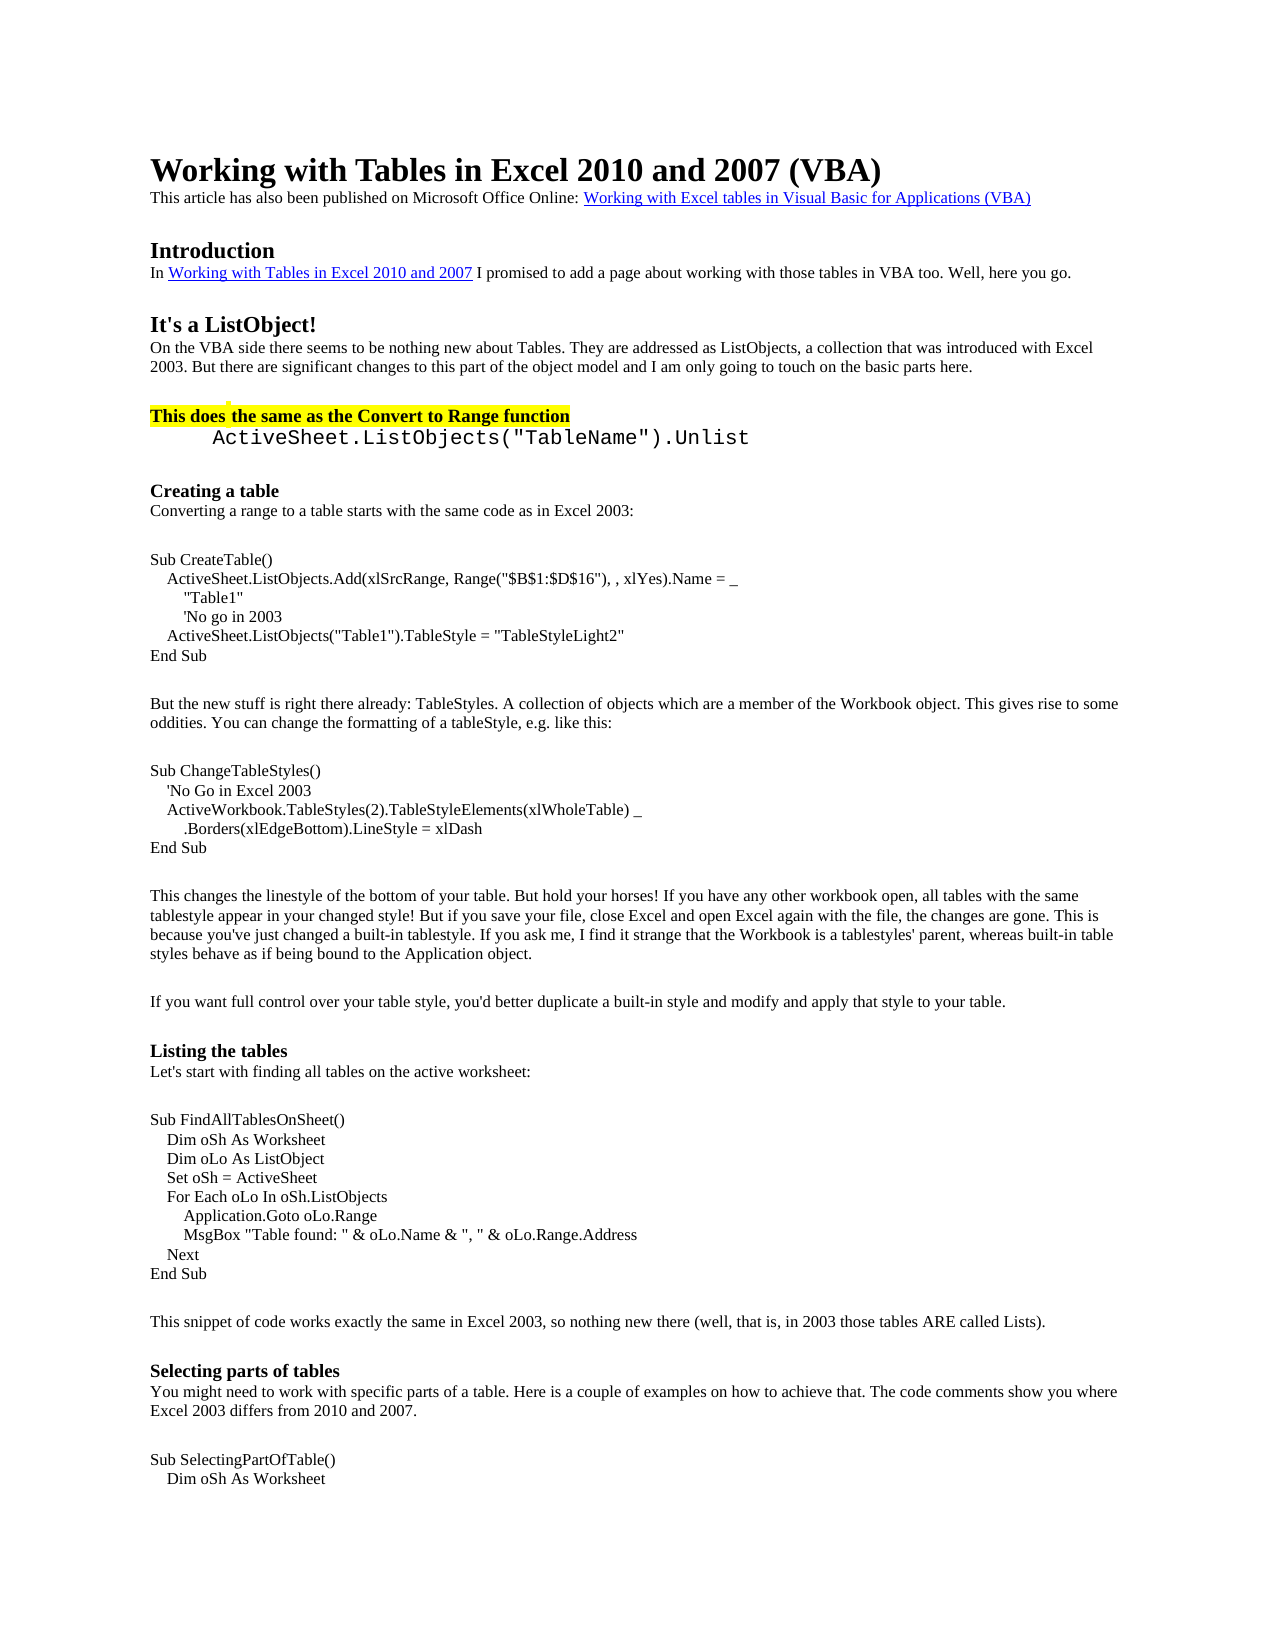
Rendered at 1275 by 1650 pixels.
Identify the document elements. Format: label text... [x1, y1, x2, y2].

text Listing the tables Let's start with finding all tables on the active worksheet: [150, 1040, 1125, 1081]
text This changes the linestyle of the bottom of your table. But hold your horses! If you have any other workbook open, all tables with the same tablestyle appear in your changed style! But if you save your file, close Excel and open Excel again with the file, the changes are gone. This is because you've just changed a built-in tablestyle. If you ask me, I find it strange that the Workbook is a tablestyles' parent, whereas built-in table styles behave as if being bound to the Application object. [150, 886, 1125, 963]
text Creating a table Converting a range to a table starts with the same code as in Excel 2003: [150, 479, 1125, 520]
text If you want full control over your table style, you'd better duplicate a built-in style and modify and apply that style to your table. [150, 992, 1125, 1011]
text Working with Tables in Excel 2010 and 2007 (VBA) This article has also been published on Microsoft Office Online: Working with Excel tables in Visual Basic for Applications (VBA) [150, 150, 1125, 207]
text It's a ListObject! On the VBA side there seems to be nothing new about Tables. They are addressed as ListObjects, a collection that was introduced with Excel 2003. But there are significant changes to this part of the object model and I am only going to touch on the basic parts here. [150, 311, 1125, 376]
text This snippet of code works exactly the same in Excel 2003, so nothing new there (well, that is, in 2003 those tables ARE called Lists). [150, 1312, 1125, 1331]
text Introduction In Working with Tables in Excel 2010 and 2007 I promised to add a page about working with those tables in VBA too. Well, here you go. [150, 237, 1125, 282]
text Sub ChangeTableStyles() 'No Go in Excel 2003 ActiveWorkbook.TableStyles(2).TableStyleElements(xlWholeTable) _ .Borders(xlEdgeBottom).LineStyle = xlDash End Sub [150, 761, 1125, 857]
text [150, 1449, 1125, 1488]
text Selecting parts of tables You might need to work with specific parts of a table. Here is a couple of examples on how to achieve that. The code comments show you where Excel 2003 differs from 2010 and 2007. [150, 1360, 1125, 1420]
text This does the same as the Convert to Range function ActiveSheet.ListObjects("TableName").Unlist [150, 405, 1125, 450]
text Sub FindAllTablesOnSheet() Dim oSh As Worksheet Dim oLo As ListObject Set oSh = ActiveSheet For Each oLo In oSh.ListObjects Application.Goto oLo.Range MsgBox "Table found: " & oLo.Name & ", " & oLo.Range.Address Next End Sub [150, 1110, 1125, 1283]
text Sub CreateTable() ActiveSheet.ListObjects.Add(xlSrcRange, Range("$B$1:$D$16"), , xlYes).Name = _ "Table1" 'No go in 2003 ActiveSheet.ListObjects("Table1").TableStyle = "TableStyleLight2" End Sub [150, 549, 1125, 664]
text But the new stuff is right there already: TableStyles. A collection of objects which are a member of the Workbook object. This gives rise to some oddities. You can change the formatting of a tableStyle, e.g. like this: [150, 694, 1125, 732]
